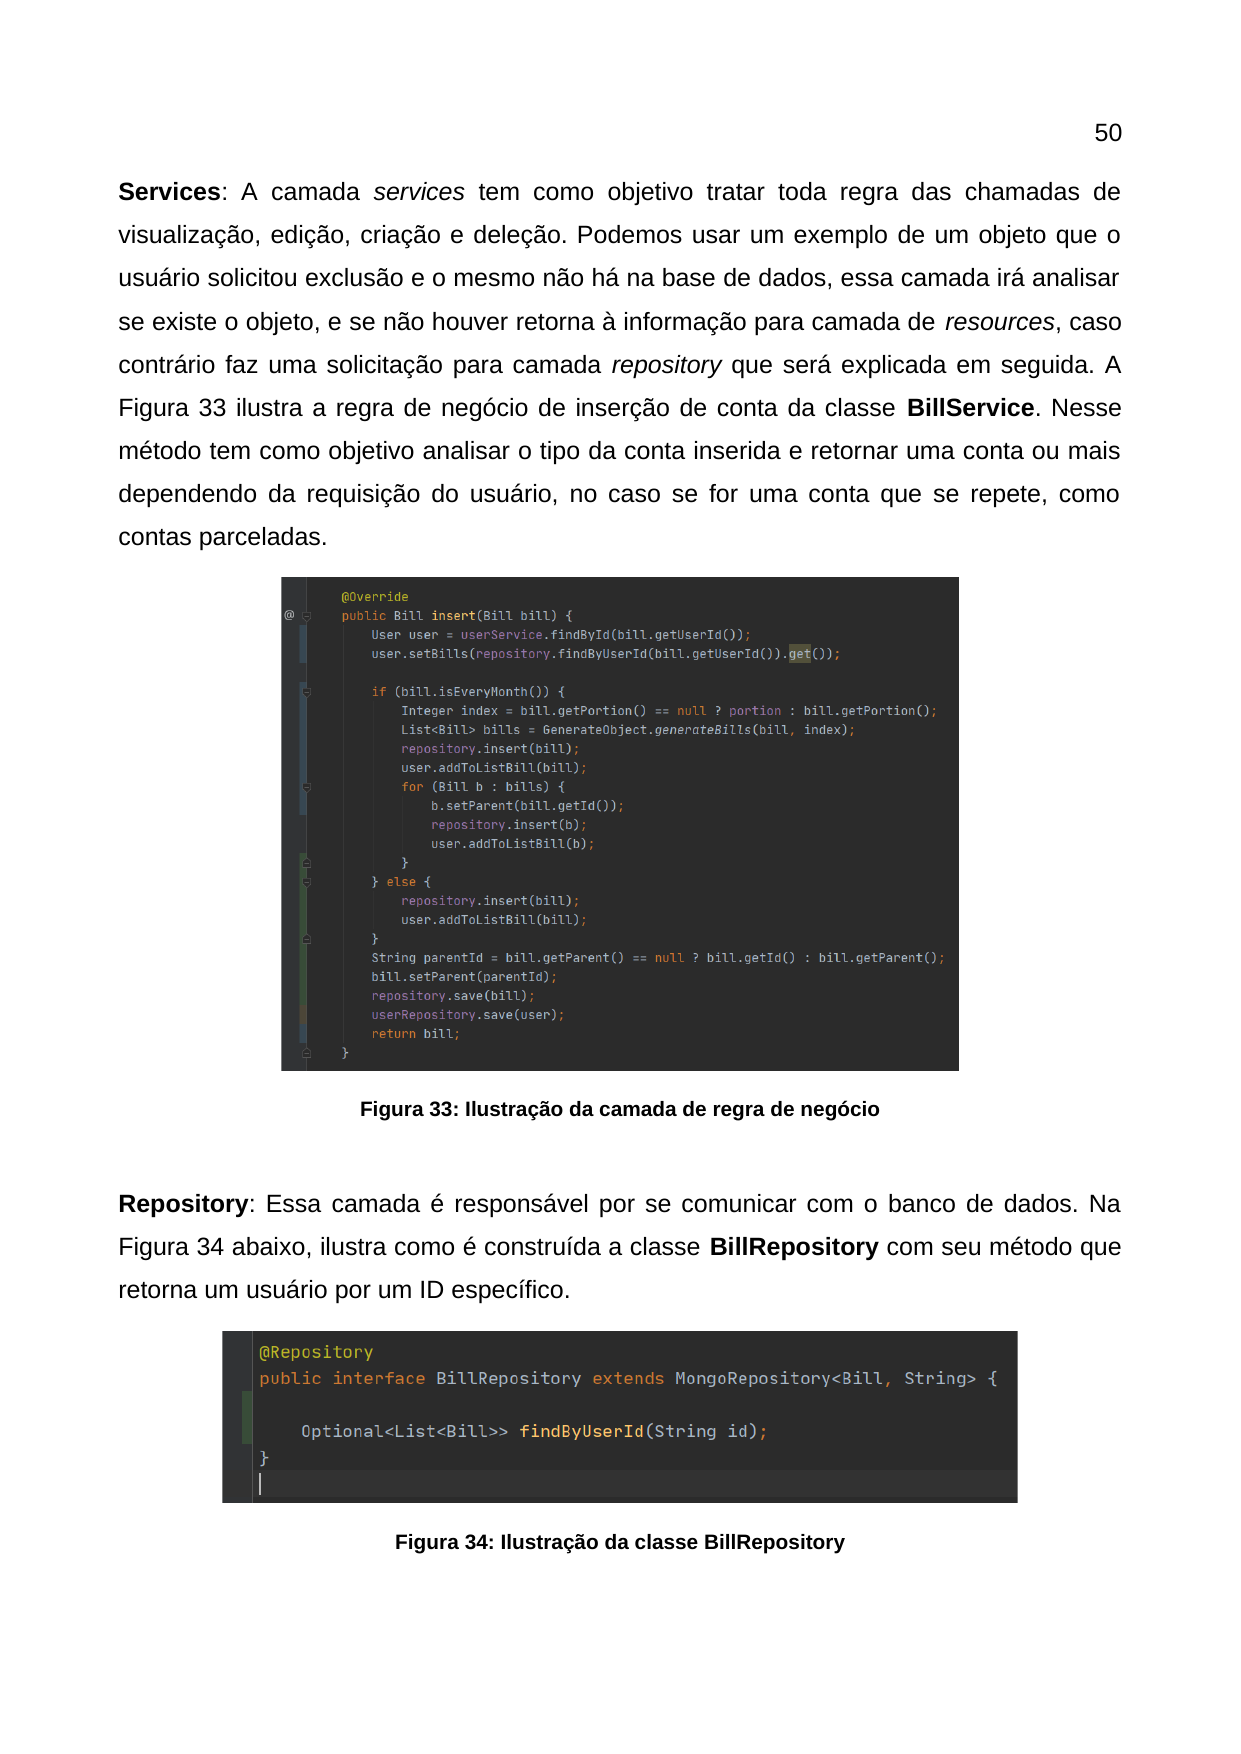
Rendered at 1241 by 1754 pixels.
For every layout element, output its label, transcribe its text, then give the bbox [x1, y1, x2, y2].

text Figura 34: Ilustração da classe BillRepository [118, 1530, 1122, 1554]
picture [281, 577, 959, 1071]
text Figura 33: Ilustração da camada de regra de negócio [118, 1097, 1122, 1121]
text Repository: Essa camada é responsável por se comunicar com o banco de dados. Na Figura 34 abaixo, ilustra como é construída a classe BillRepository com seu método que retorna um usuário por um ID específico. [118, 1189, 1122, 1304]
picture [222, 1331, 1018, 1503]
text Services: A camada services tem como objetivo tratar toda regra das chamadas de visualização, edição, criação e deleção. Podemos usar um exemplo de um objeto que o usuário solicitou exclusão e o mesmo não há na base de dados, essa camada irá analisar se existe o objeto, e se não houver retorna à informação para camada de resources, caso contrário faz uma solicitação para camada repository que será explicada em seguida. A Figura 33 ilustra a regra de negócio de inserção de conta da classe BillService. Nesse método tem como objetivo analisar o tipo da conta inserida e retornar uma conta ou mais dependendo da requisição do usuário, no caso se for uma conta que se repete, como contas parceladas. [118, 177, 1122, 551]
